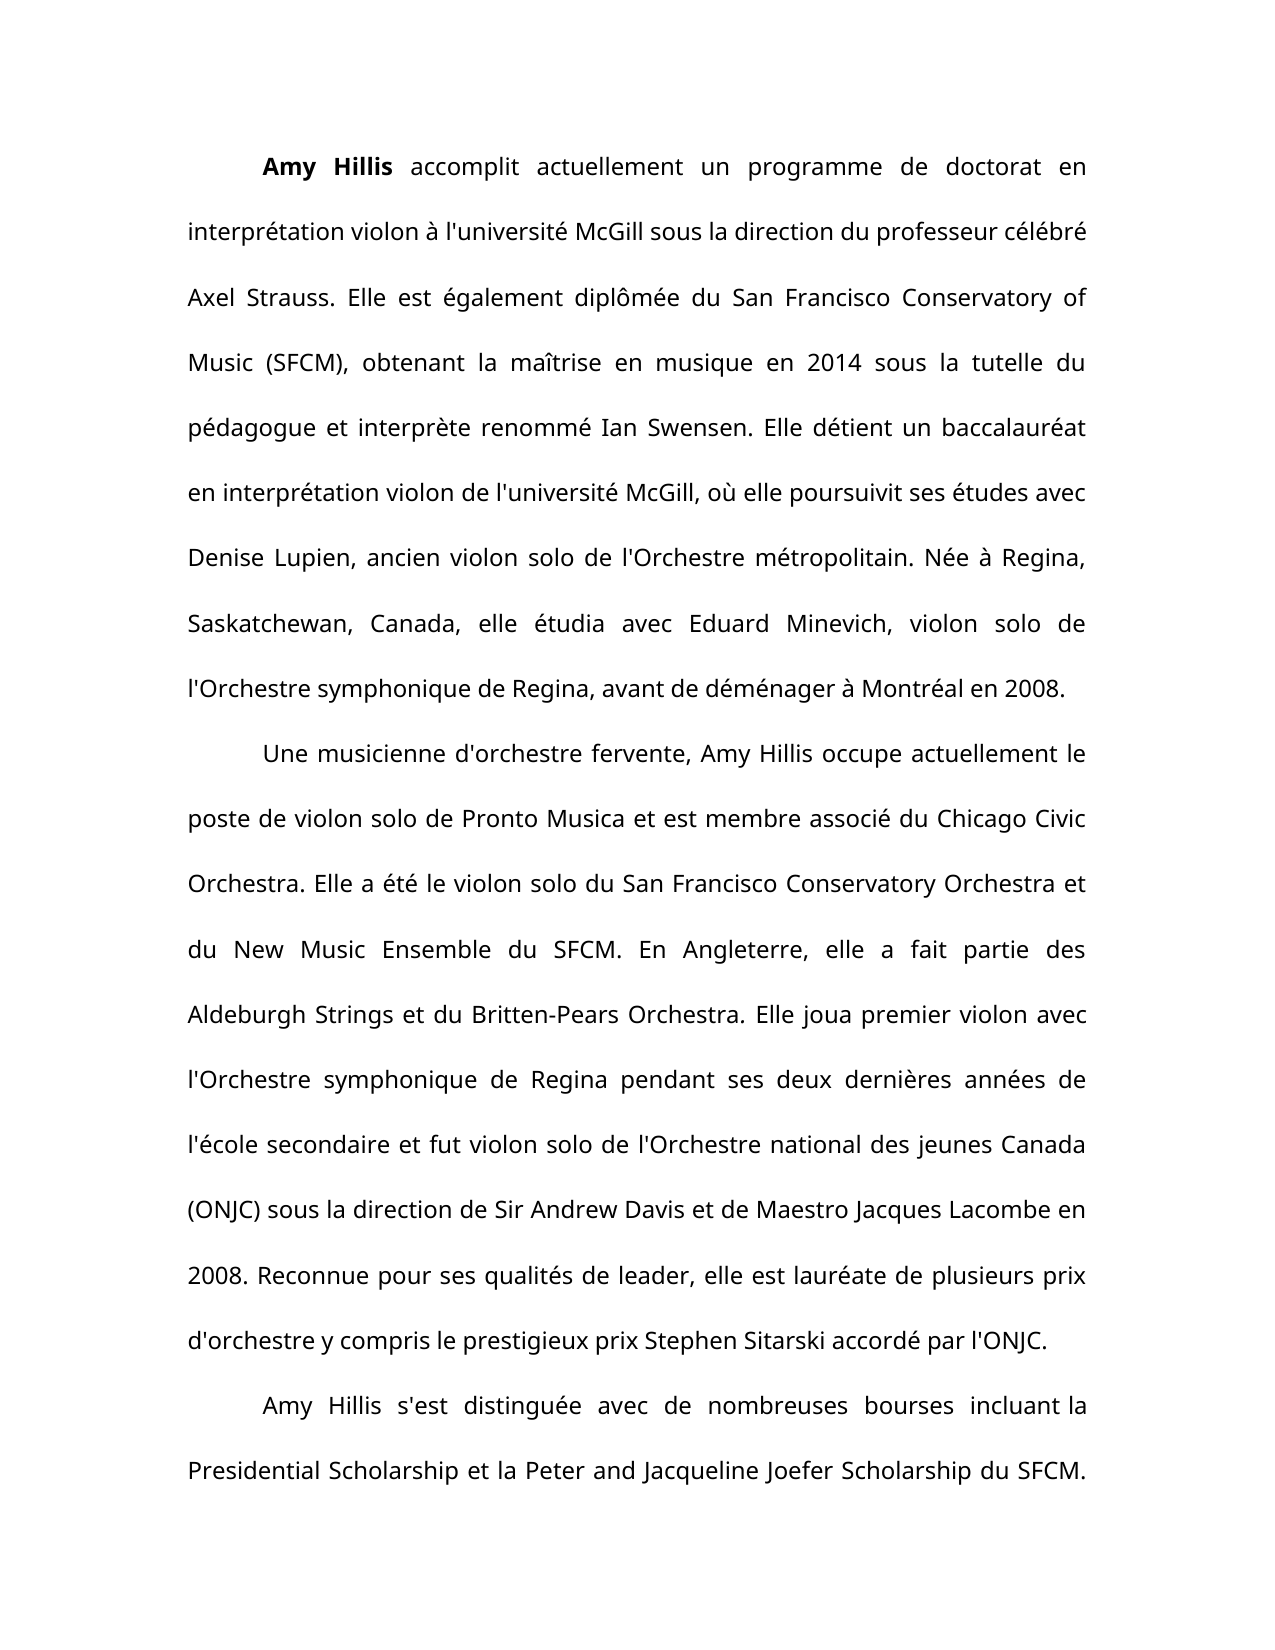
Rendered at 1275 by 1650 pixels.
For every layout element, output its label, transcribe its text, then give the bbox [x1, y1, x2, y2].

text Amy Hillis accomplit actuellement un programme de doctorat en interprétation violon à l'université McGill sous la direction du professeur célébré Axel Strauss. Elle est également diplômée du San Francisco Conservatory of Music (SFCM), obtenant la maîtrise en musique en 2014 sous la tutelle du pédagogue et interprète renommé Ian Swensen. Elle détient un baccalauréat en interprétation violon de l'université McGill, où elle poursuivit ses études avec Denise Lupien, ancien violon solo de l'Orchestre métropolitain. Née à Regina, Saskatchewan, Canada, elle étudia avec Eduard Minevich, violon solo de l'Orchestre symphonique de Regina, avant de déménager à Montréal en 2008. [187, 150, 1087, 704]
text Une musicienne d'orchestre fervente, Amy Hillis occupe actuellement le poste de violon solo de Pronto Musica et est membre associé du Chicago Civic Orchestra. Elle a été le violon solo du San Francisco Conservatory Orchestra et du New Music Ensemble du SFCM. En Angleterre, elle a fait partie des Aldeburgh Strings et du Britten-Pears Orchestra. Elle joua premier violon avec l'Orchestre symphonique de Regina pendant ses deux dernières années de l'école secondaire et fut violon solo de l'Orchestre national des jeunes Canada (ONJC) sous la direction de Sir Andrew Davis et de Maestro Jacques Lacombe en 2008. Reconnue pour ses qualités de leader, elle est lauréate de plusieurs prix d'orchestre y compris le prestigieux prix Stephen Sitarski accordé par l'ONJC. [187, 737, 1087, 1356]
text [187, 1389, 1087, 1487]
